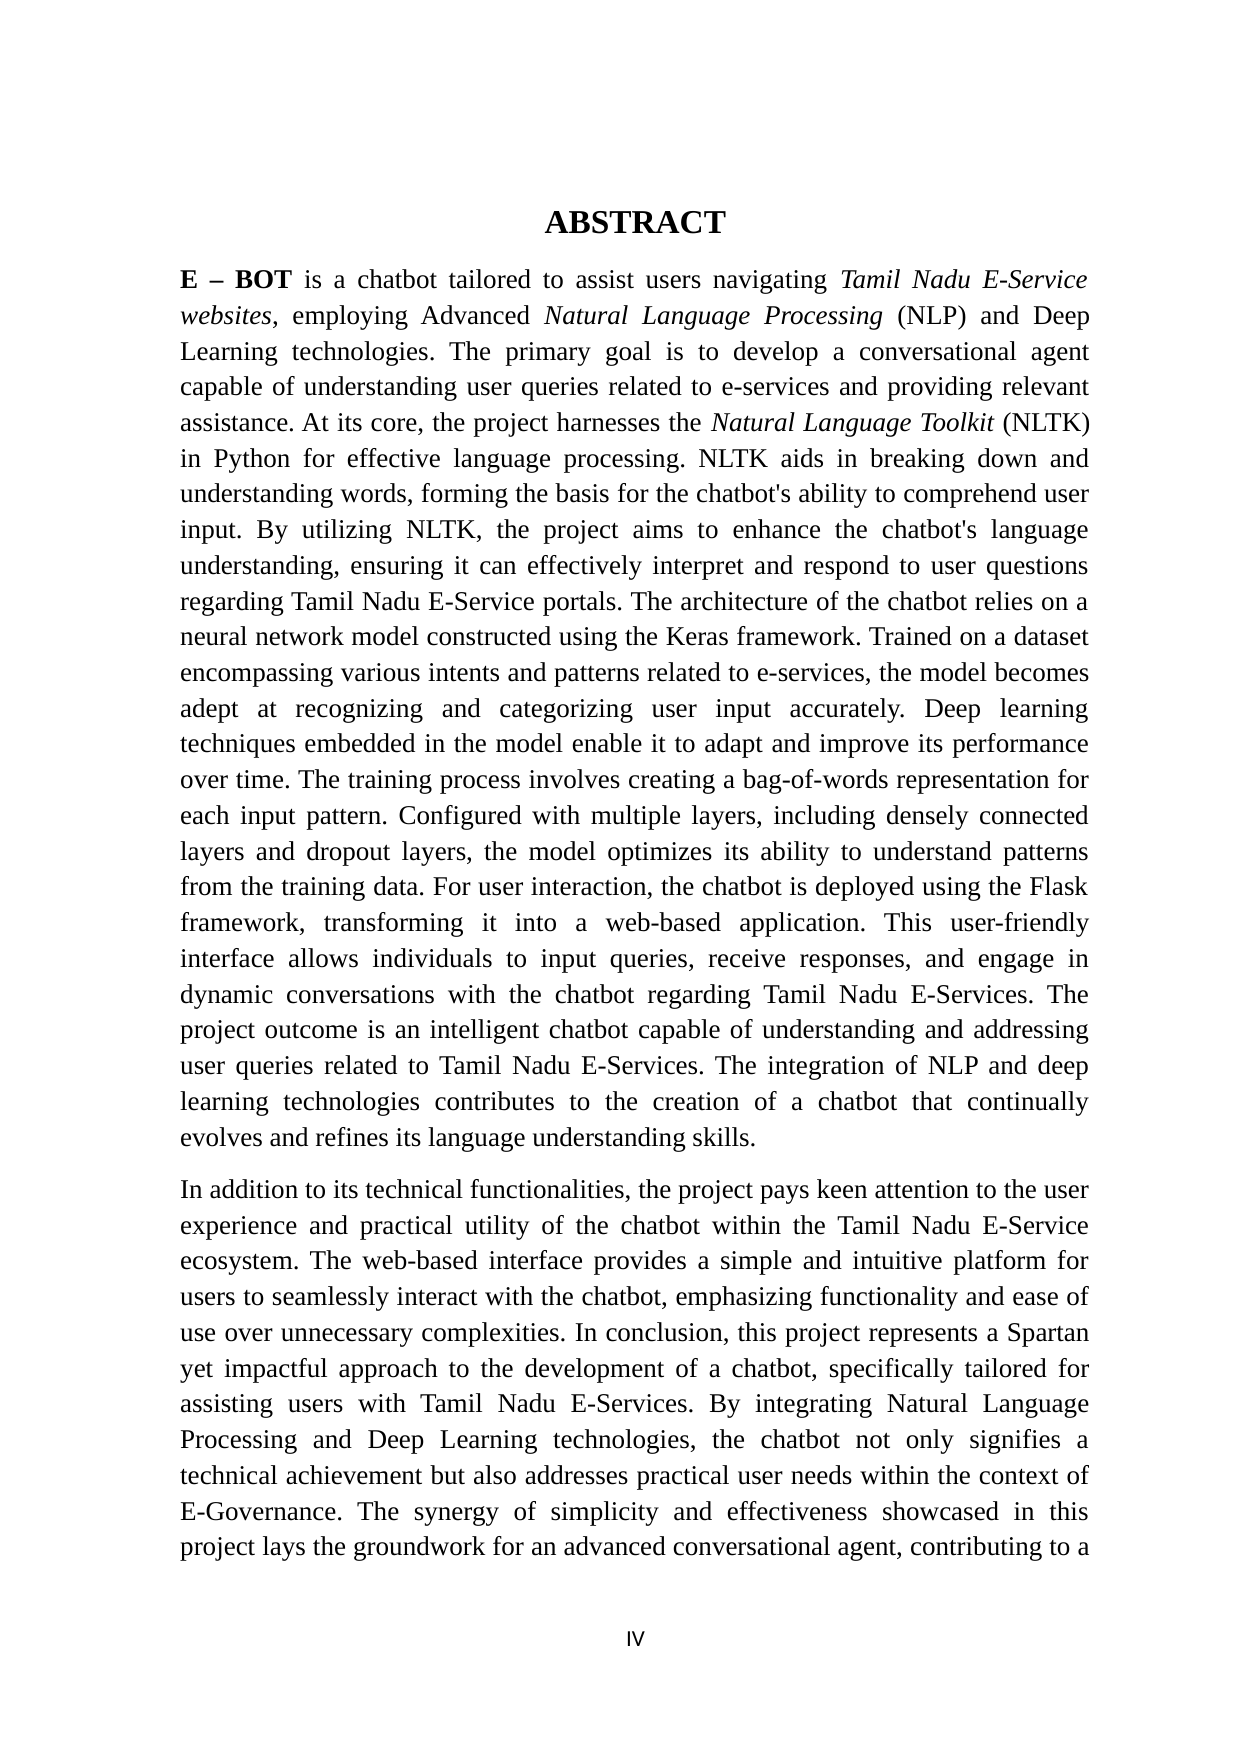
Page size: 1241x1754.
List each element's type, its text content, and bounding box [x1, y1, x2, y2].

text ABSTRACT [180, 202, 1090, 241]
text E – BOT is a chatbot tailored to assist users navigating Tamil Nadu E-Service websites, employing Advanced Natural Language Processing (NLP) and Deep Learning technologies. The primary goal is to develop a conversational agent capable of understanding user queries related to e-services and providing relevant assistance. At its core, the project harnesses the Natural Language Toolkit (NLTK) in Python for effective language processing. NLTK aids in breaking down and understanding words, forming the basis for the chatbot's ability to comprehend user input. By utilizing NLTK, the project aims to enhance the chatbot's language understanding, ensuring it can effectively interpret and respond to user questions regarding Tamil Nadu E-Service portals. The architecture of the chatbot relies on a neural network model constructed using the Keras framework. Trained on a dataset encompassing various intents and patterns related to e-services, the model becomes adept at recognizing and categorizing user input accurately. Deep learning techniques embedded in the model enable it to adapt and improve its performance over time. The training process involves creating a bag-of-words representation for each input pattern. Configured with multiple layers, including densely connected layers and dropout layers, the model optimizes its ability to understand patterns from the training data. For user interaction, the chatbot is deployed using the Flask framework, transforming it into a web-based application. This user-friendly interface allows individuals to input queries, receive responses, and engage in dynamic conversations with the chatbot regarding Tamil Nadu E-Services. The project outcome is an intelligent chatbot capable of understanding and addressing user queries related to Tamil Nadu E-Services. The integration of NLP and deep learning technologies contributes to the creation of a chatbot that continually evolves and refines its language understanding skills. [180, 263, 1090, 1152]
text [180, 1173, 1090, 1561]
